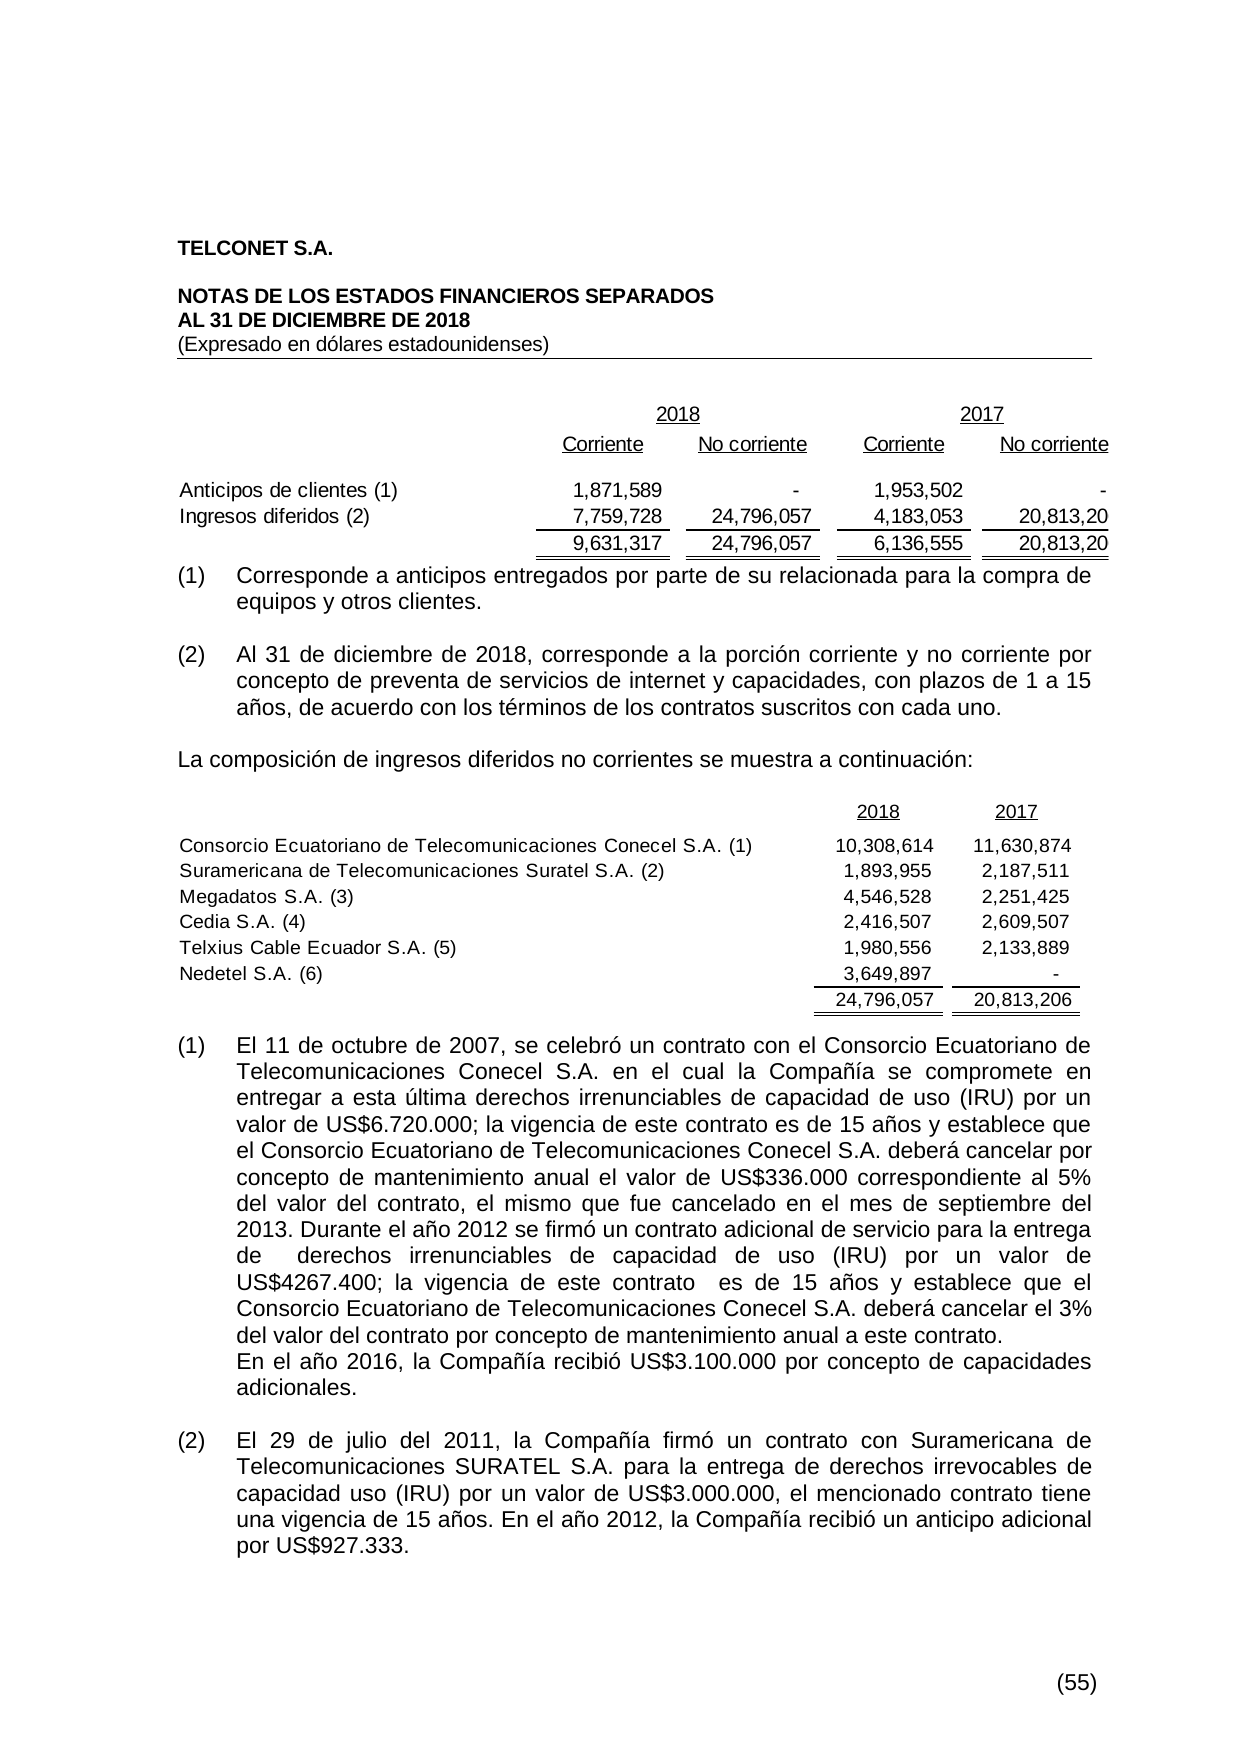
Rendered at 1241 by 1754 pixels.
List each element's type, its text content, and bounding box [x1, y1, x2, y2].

list Corresponde a anticipos entregados por parte de su relacionada para la compra de equipos y otros clientes. [177, 562, 1092, 614]
text La composición de ingresos diferidos no corrientes se muestra a continuación: [177, 746, 1092, 772]
list El 29 de julio del 2011, la Compañía firmó un contrato con Suramericana de Telecomunicaciones SURATEL S.A. para la entrega de derechos irrevocables de capacidad uso (IRU) por un valor de US$3.000.000, el mencionado contrato tiene una vigencia de 15 años. En el año 2012, la Compañía recibió un anticipo adicional por US$927.333. [177, 1427, 1092, 1559]
list El 11 de octubre de 2007, se celebró un contrato con el Consorcio Ecuatoriano de Telecomunicaciones Conecel S.A. en el cual la Compañía se compromete en entregar a esta última derechos irrenunciables de capacidad de uso (IRU) por un valor de US$6.720.000; la vigencia de este contrato es de 15 años y establece que el Consorcio Ecuatoriano de Telecomunicaciones Conecel S.A. deberá cancelar por concepto de mantenimiento anual el valor de US$336.000 correspondiente al 5% del valor del contrato, el mismo que fue cancelado en el mes de septiembre del 2013. Durante el año 2012 se firmó un contrato adicional de servicio para la entrega de derechos irrenunciables de capacidad de uso (IRU) por un valor de US$4267.400; la vigencia de este contrato es de 15 años y establece que el Consorcio Ecuatoriano de Telecomunicaciones Conecel S.A. deberá cancelar el 3% del valor del contrato por concepto de mantenimiento anual a este contrato. [177, 1032, 1092, 1348]
list En el año 2016, la Compañía recibió US$3.100.000 por concepto de capacidades adicionales. [236, 1348, 1092, 1401]
list Al 31 de diciembre de 2018, corresponde a la porción corriente y no corriente por concepto de preventa de servicios de internet y capacidades, con plazos de 1 a 15 años, de acuerdo con los términos de los contratos suscritos con cada uno. [177, 641, 1092, 720]
